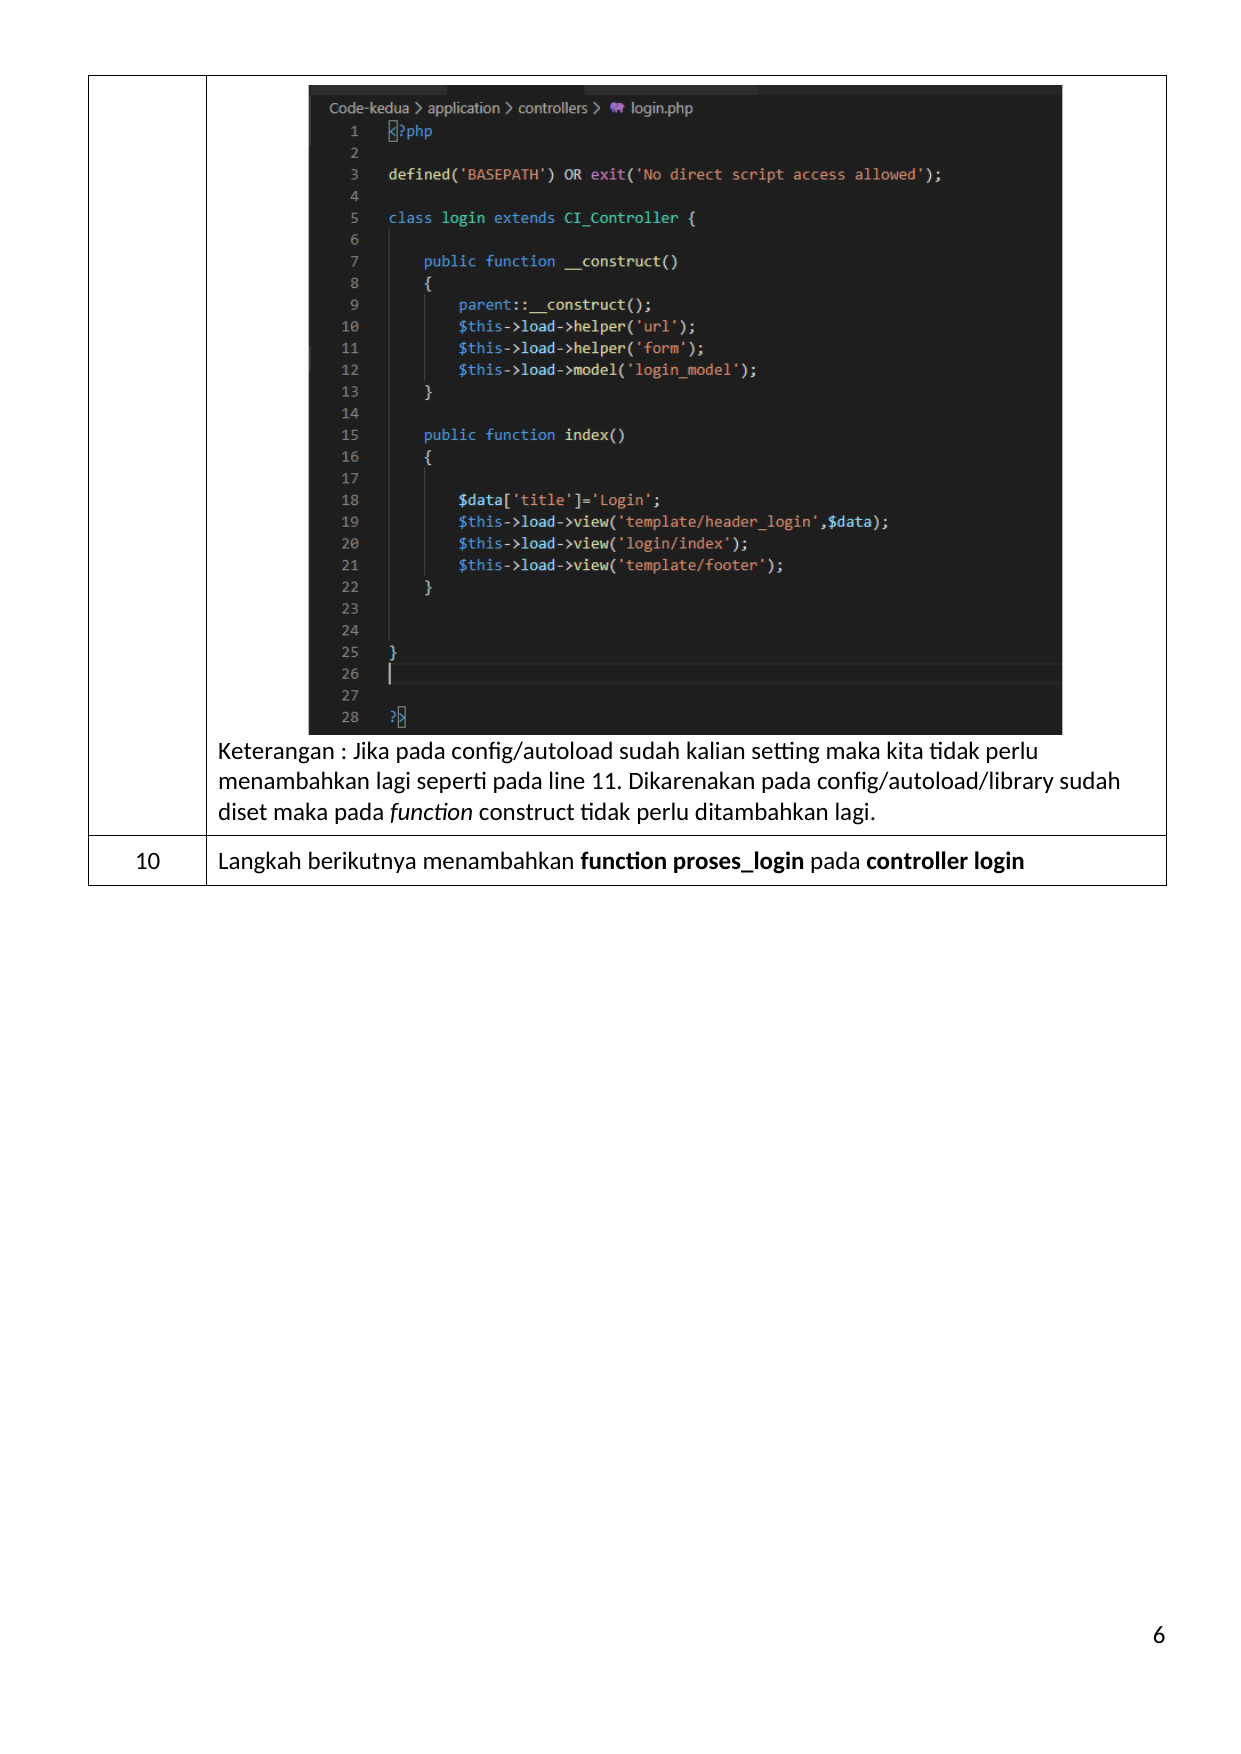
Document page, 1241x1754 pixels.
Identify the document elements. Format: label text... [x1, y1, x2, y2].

table_cell 10 [89, 836, 206, 884]
table_cell Buatlah sebuah function dengan nama proses_login pada controller login.Tapi sebelum kita membuat function proses_login maka terlebih dahulu kita tambahkan sebuah function construct Keterangan : Jika pada config/autoload sudah kalian setting maka kita tidak perlu menambahkan lagi seperti pada line 11. Dikarenakan pada config/autoload/library sudah diset maka pada function construct tidak perlu ditambahkan lagi. [207, 76, 1166, 835]
table_cell 9 [89, 76, 206, 835]
picture [308, 85, 1063, 735]
